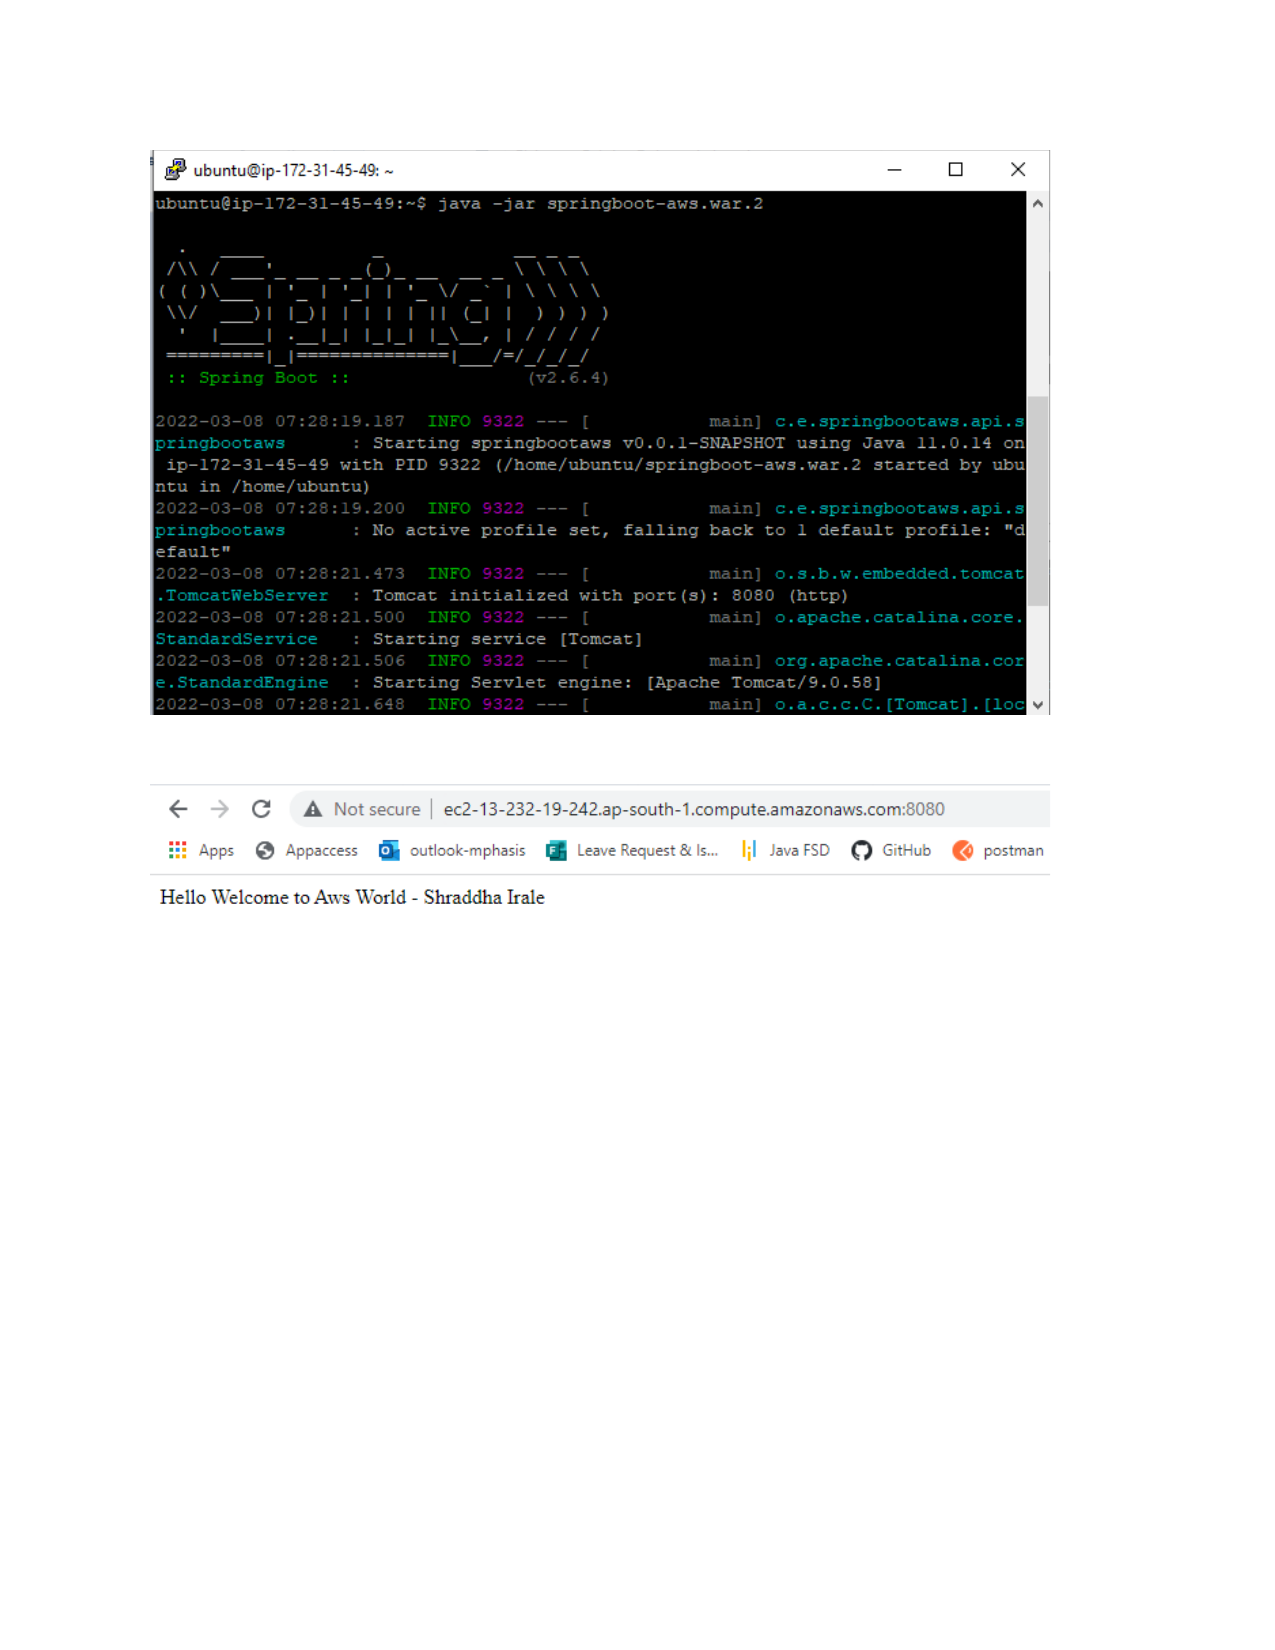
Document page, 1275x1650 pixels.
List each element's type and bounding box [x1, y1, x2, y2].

picture [150, 150, 1050, 715]
picture [150, 784, 1050, 1246]
